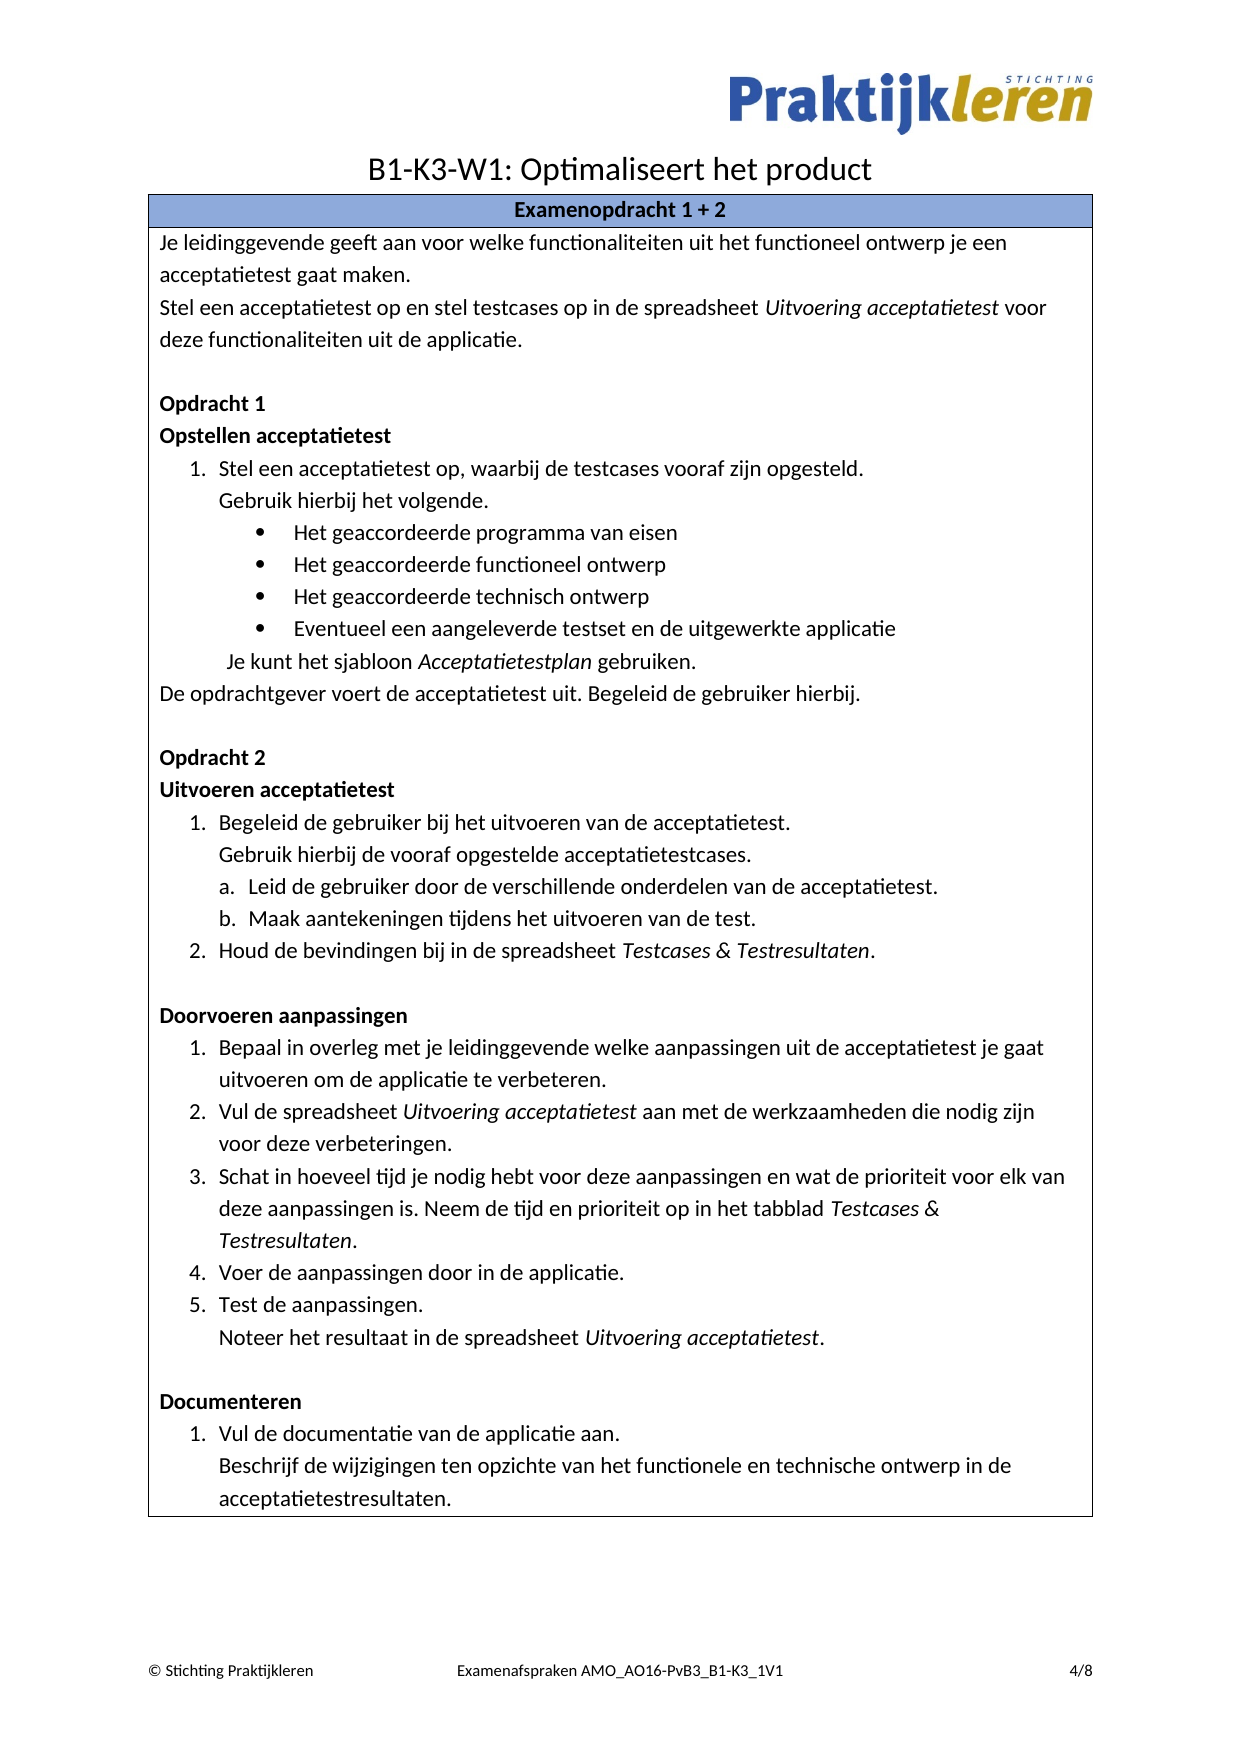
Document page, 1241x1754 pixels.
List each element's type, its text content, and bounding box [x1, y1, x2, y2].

picture [730, 73, 1093, 135]
table_header Examenopdracht 1 + 2 [149, 195, 1092, 227]
text B1-K3-W1: Optimaliseert het product [148, 148, 1093, 188]
table_cell Je leidinggevende geeft aan voor welke functionaliteiten uit het functioneel ontwerp je een acceptatietest gaat maken. Stel een acceptatietest op en stel testcases op in de spreadsheet Uitvoering acceptatietest voor deze functionaliteiten uit de applicatie. Opdracht 1 Opstellen acceptatietest Stel een acceptatietest op, waarbij de testcases vooraf zijn opgesteld. Gebruik hierbij het volgende. Het geaccordeerde programma van eisen Het geaccordeerde functioneel ontwerp Het geaccordeerde technisch ontwerp Eventueel een aangeleverde testset en de uitgewerkte applicatie Je kunt het sjabloon Acceptatietestplan gebruiken. De opdrachtgever voert de acceptatietest uit. Begeleid de gebruiker hierbij. Opdracht 2 Uitvoeren acceptatietest Begeleid de gebruiker bij het uitvoeren van de acceptatietest. Gebruik hierbij de vooraf opgestelde acceptatietestcases. Leid de gebruiker door de verschillende onderdelen van de acceptatietest. Maak aantekeningen tijdens het uitvoeren van de test. Houd de bevindingen bij in de spreadsheet Testcases & Testresultaten. Doorvoeren aanpassingen Bepaal in overleg met je leidinggevende welke aanpassingen uit de acceptatietest je gaat uitvoeren om de applicatie te verbeteren. Vul de spreadsheet Uitvoering acceptatietest aan met de werkzaamheden die nodig zijn voor deze verbeteringen. Schat in hoeveel tijd je nodig hebt voor deze aanpassingen en wat de prioriteit voor elk van deze aanpassingen is. Neem de tijd en prioriteit op in het tabblad Testcases & Testresultaten. Voer de aanpassingen door in de applicatie. Test de aanpassingen. Noteer het resultaat in de spreadsheet Uitvoering acceptatietest. Documenteren Vul de documentatie van de applicatie aan. Beschrijf de wijzigingen ten opzichte van het functionele en technische ontwerp in de acceptatietestresultaten. [149, 228, 1092, 1516]
